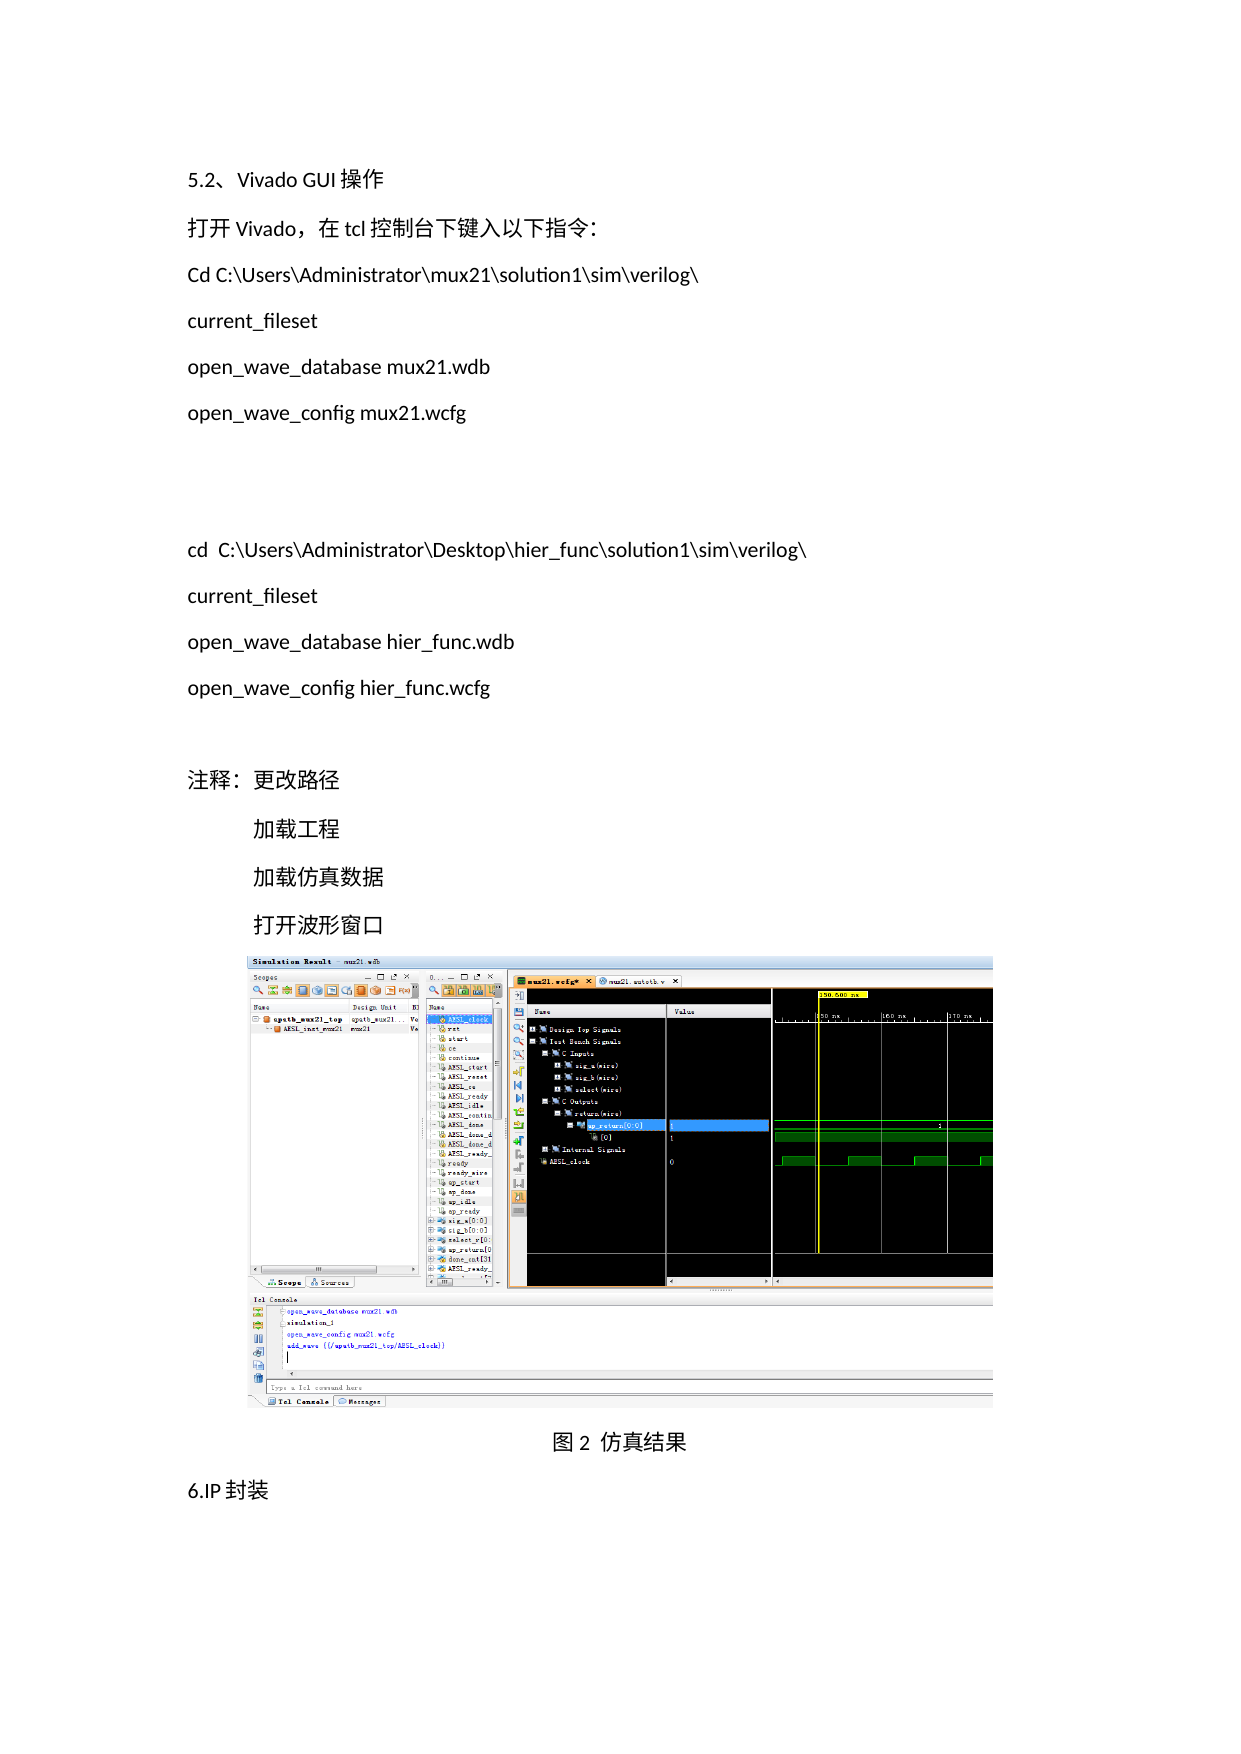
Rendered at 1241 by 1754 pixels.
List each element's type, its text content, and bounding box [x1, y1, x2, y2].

text 注释：更改路径 [187, 763, 1053, 795]
text open_wave_database mux21.wdb [187, 350, 1053, 383]
text cd C:\Users\Administrator\Desktop\hier_func\solution1\sim\verilog\ [187, 534, 1053, 566]
text current_fileset [187, 579, 1053, 612]
text open_wave_database hier_func.wdb [187, 625, 1053, 658]
text current_fileset [187, 304, 1053, 337]
text 5.2、Vivado GUI操作 [187, 162, 1053, 194]
text 加载仿真数据 [187, 859, 1053, 892]
picture [247, 956, 993, 1408]
text 6.IP封装 [187, 1473, 1053, 1505]
text open_wave_config hier_func.wcfg [187, 671, 1053, 704]
text open_wave_config mux21.wcfg [187, 396, 1053, 429]
text 加载工程 [187, 811, 1053, 844]
text Cd C:\Users\Administrator\mux21\solution1\sim\verilog\ [187, 259, 1053, 291]
text 图2 仿真结果 [187, 1424, 1053, 1457]
text 打开波形窗口 [187, 908, 1053, 940]
text 打开Vivado，在tcl控制台下键入以下指令： [187, 210, 1053, 243]
